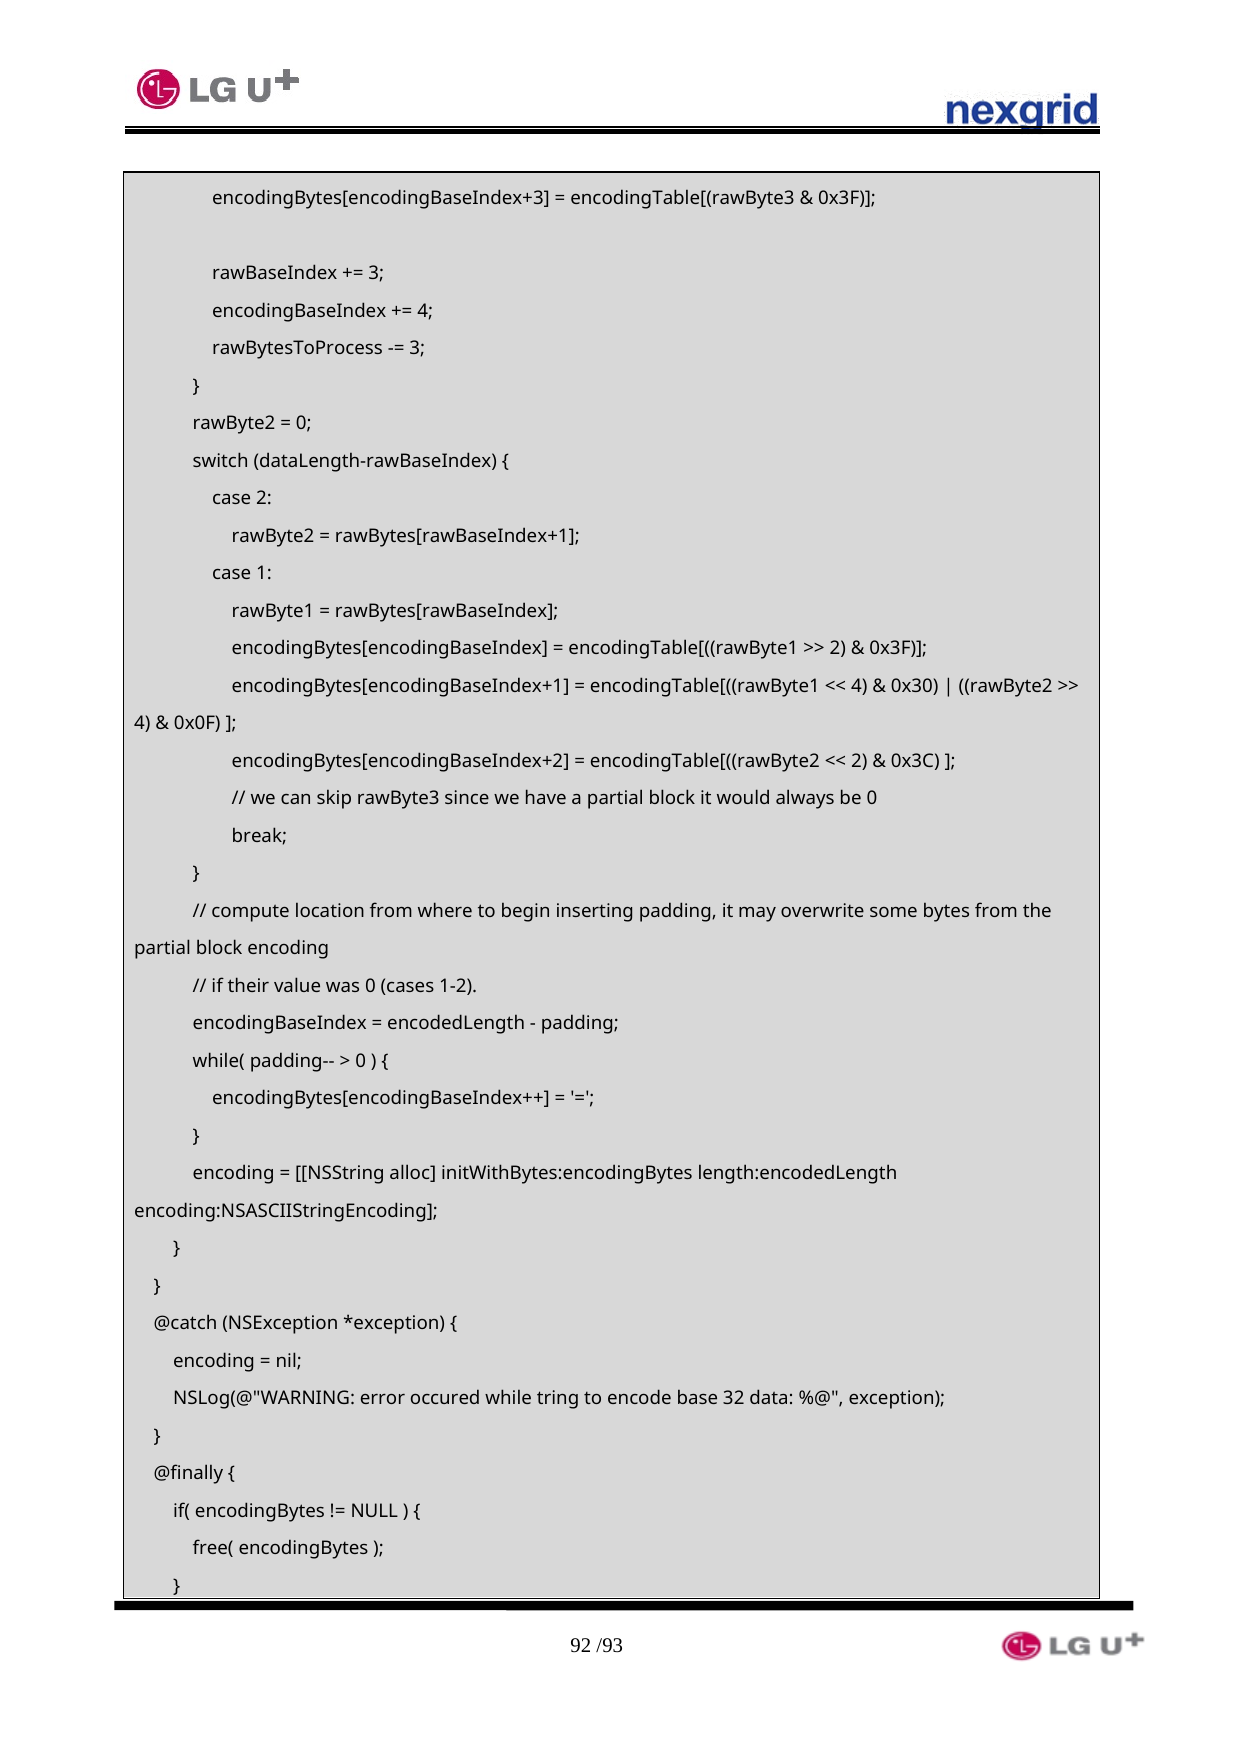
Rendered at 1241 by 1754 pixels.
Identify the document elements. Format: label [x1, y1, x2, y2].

picture [943, 88, 1100, 126]
picture [125, 60, 314, 114]
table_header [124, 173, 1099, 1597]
